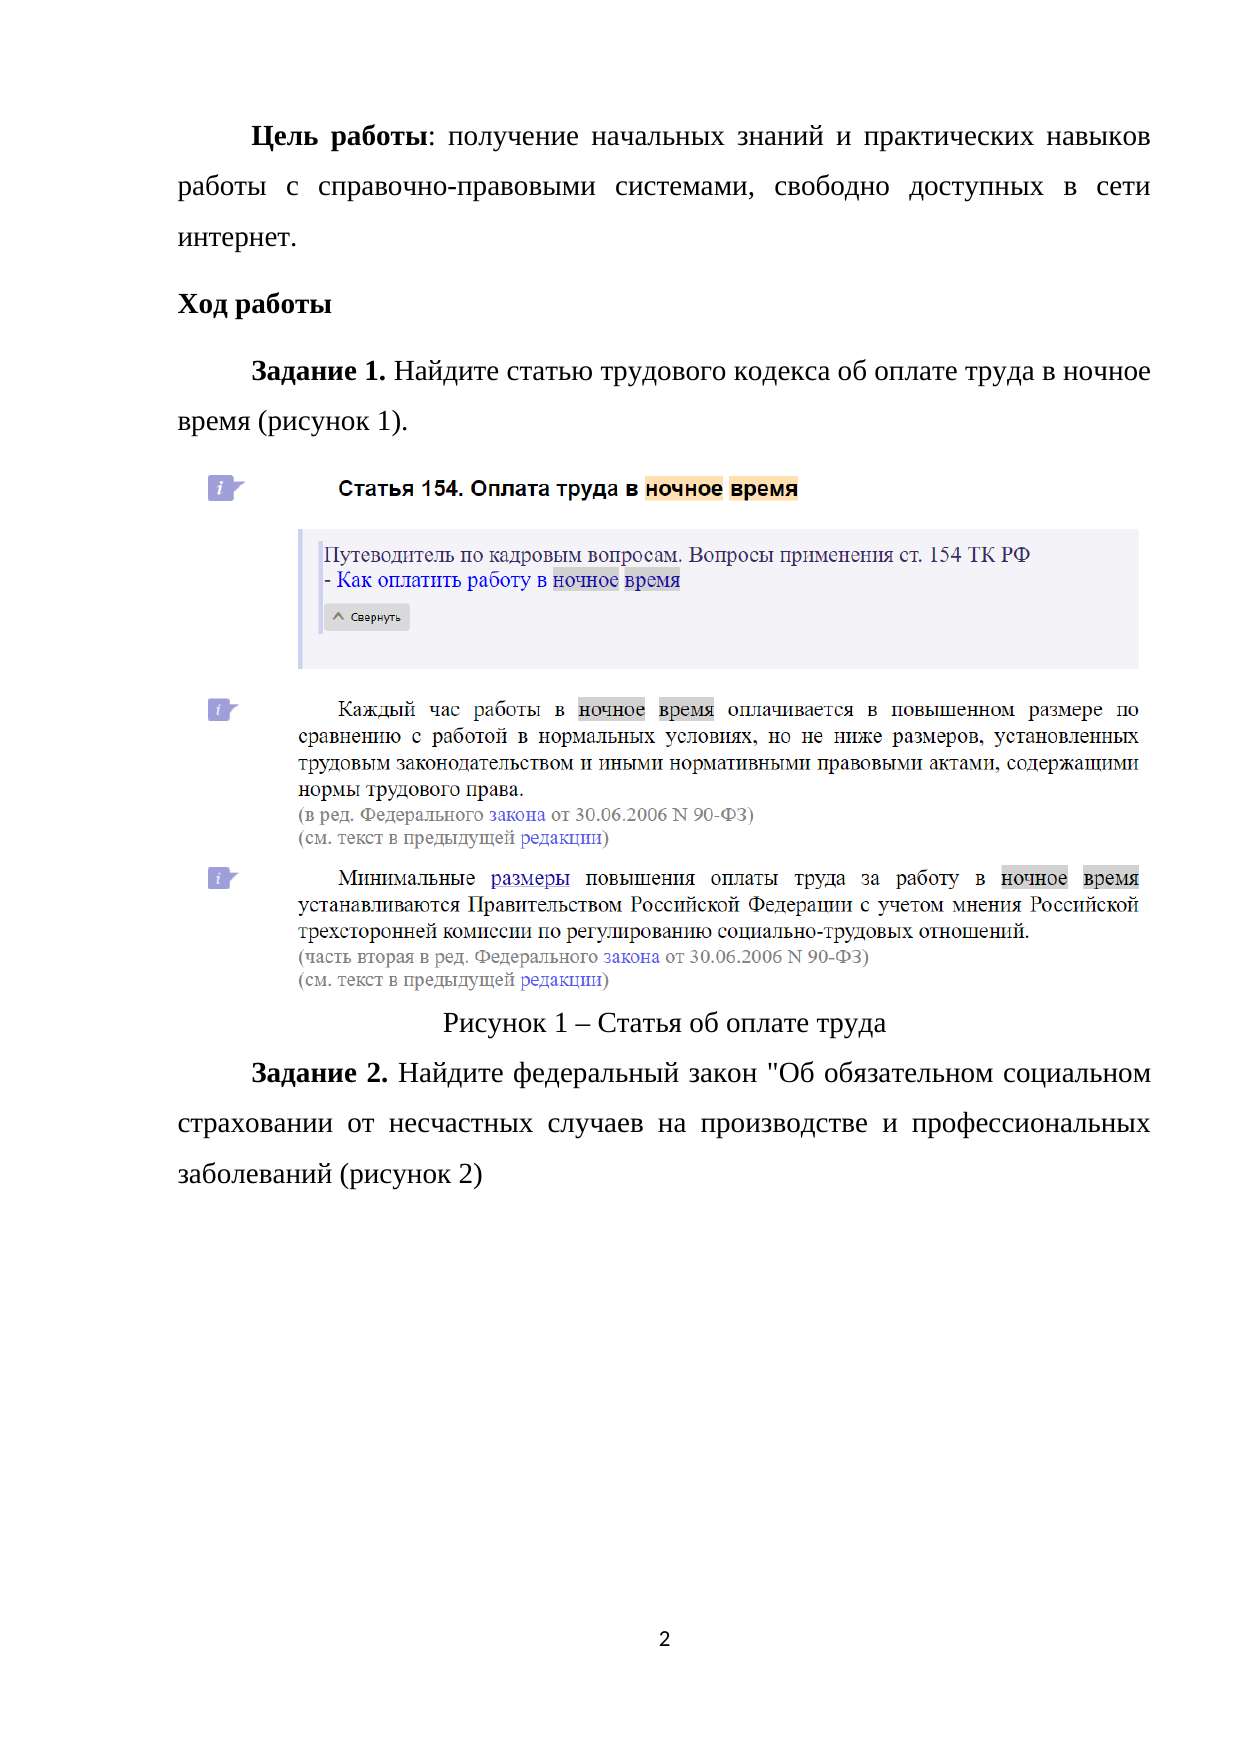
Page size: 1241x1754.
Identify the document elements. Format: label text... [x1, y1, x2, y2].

text Цель работы: получение начальных знаний и практических навыков работы с справочно-правовыми системами, свободно доступных в сети интернет. [177, 118, 1152, 252]
text Рисунок 1 – Статья об оплате труда [177, 1005, 1152, 1038]
text Ход работы [177, 286, 1152, 319]
picture [177, 453, 1150, 991]
text Задание 2. Найдите федеральный закон "Об обязательном социальном страховании от несчастных случаев на производстве и профессиональных заболеваний (рисунок 2) [177, 1055, 1152, 1189]
text Задание 1. Найдите статью трудового кодекса об оплате труда в ночное время (рисунок 1). [177, 353, 1152, 437]
